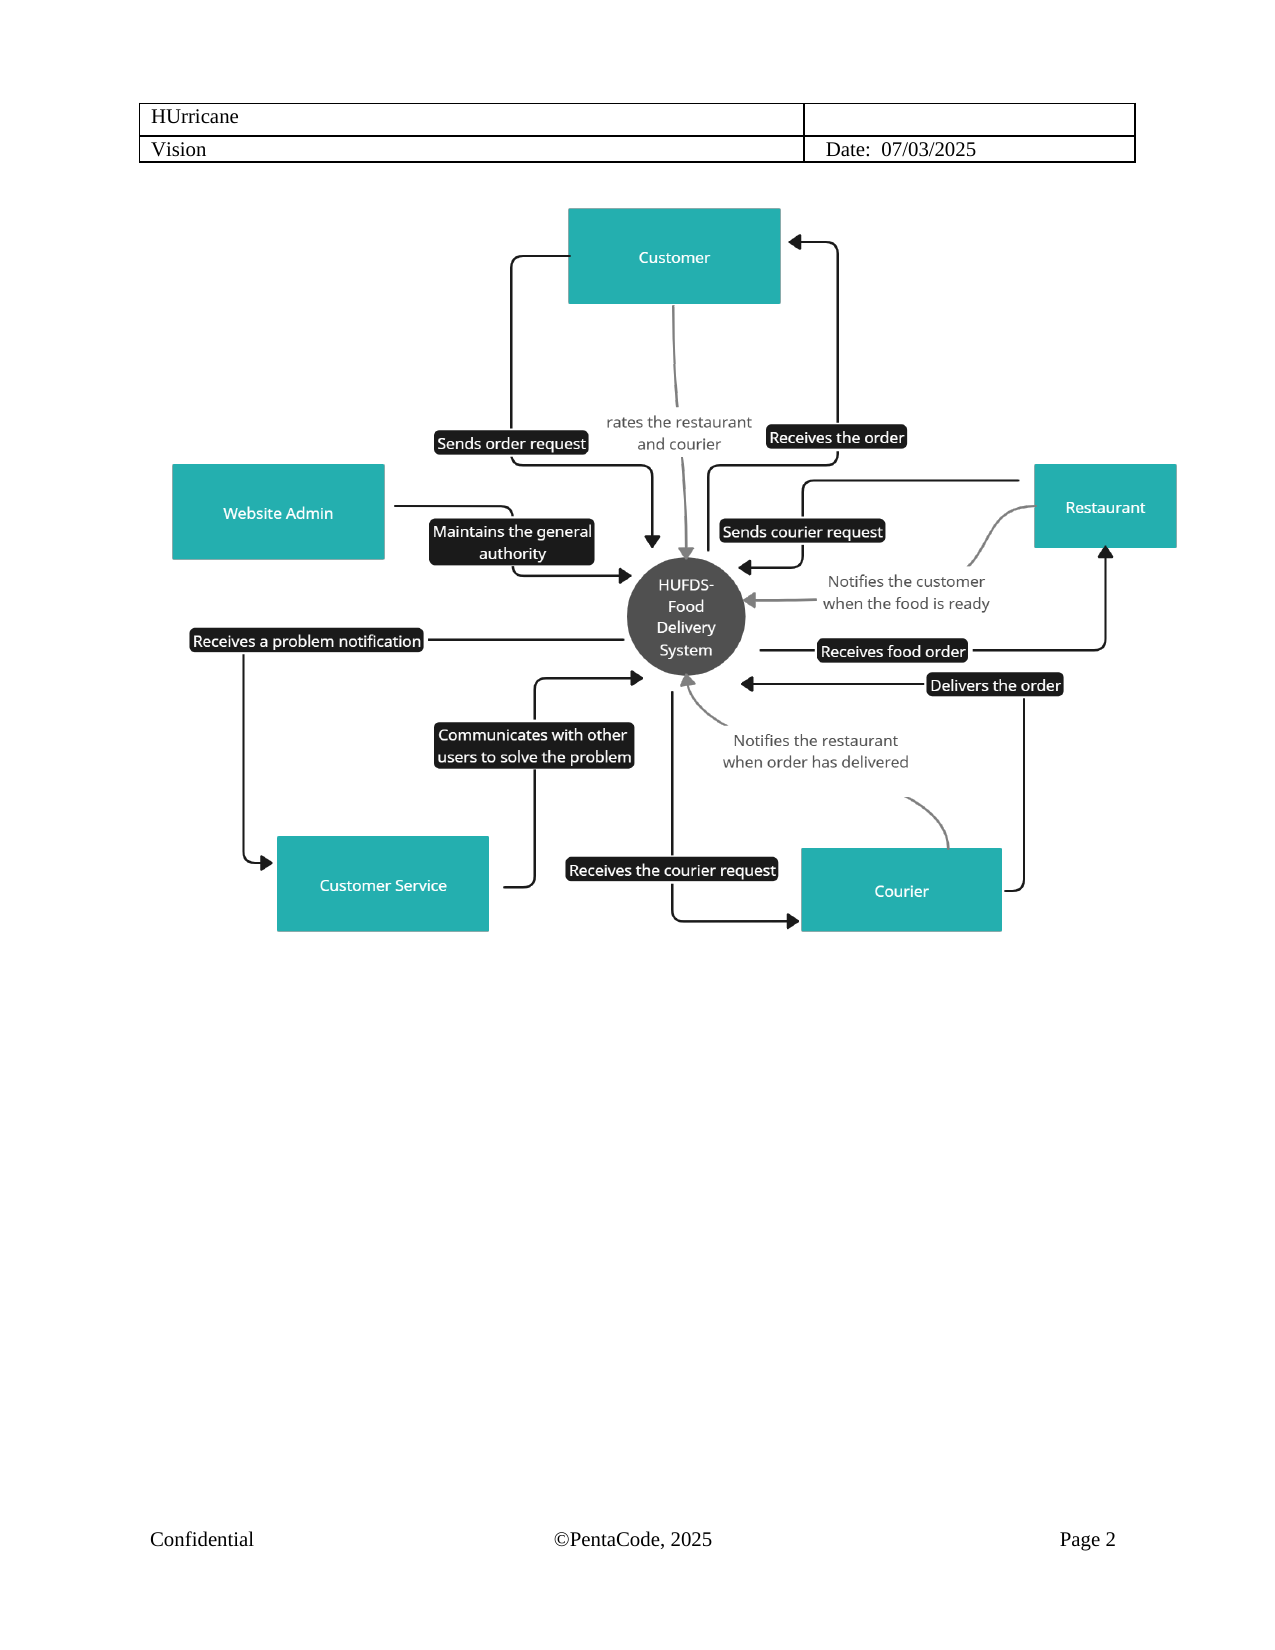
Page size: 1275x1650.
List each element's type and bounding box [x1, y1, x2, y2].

picture [150, 186, 1199, 954]
